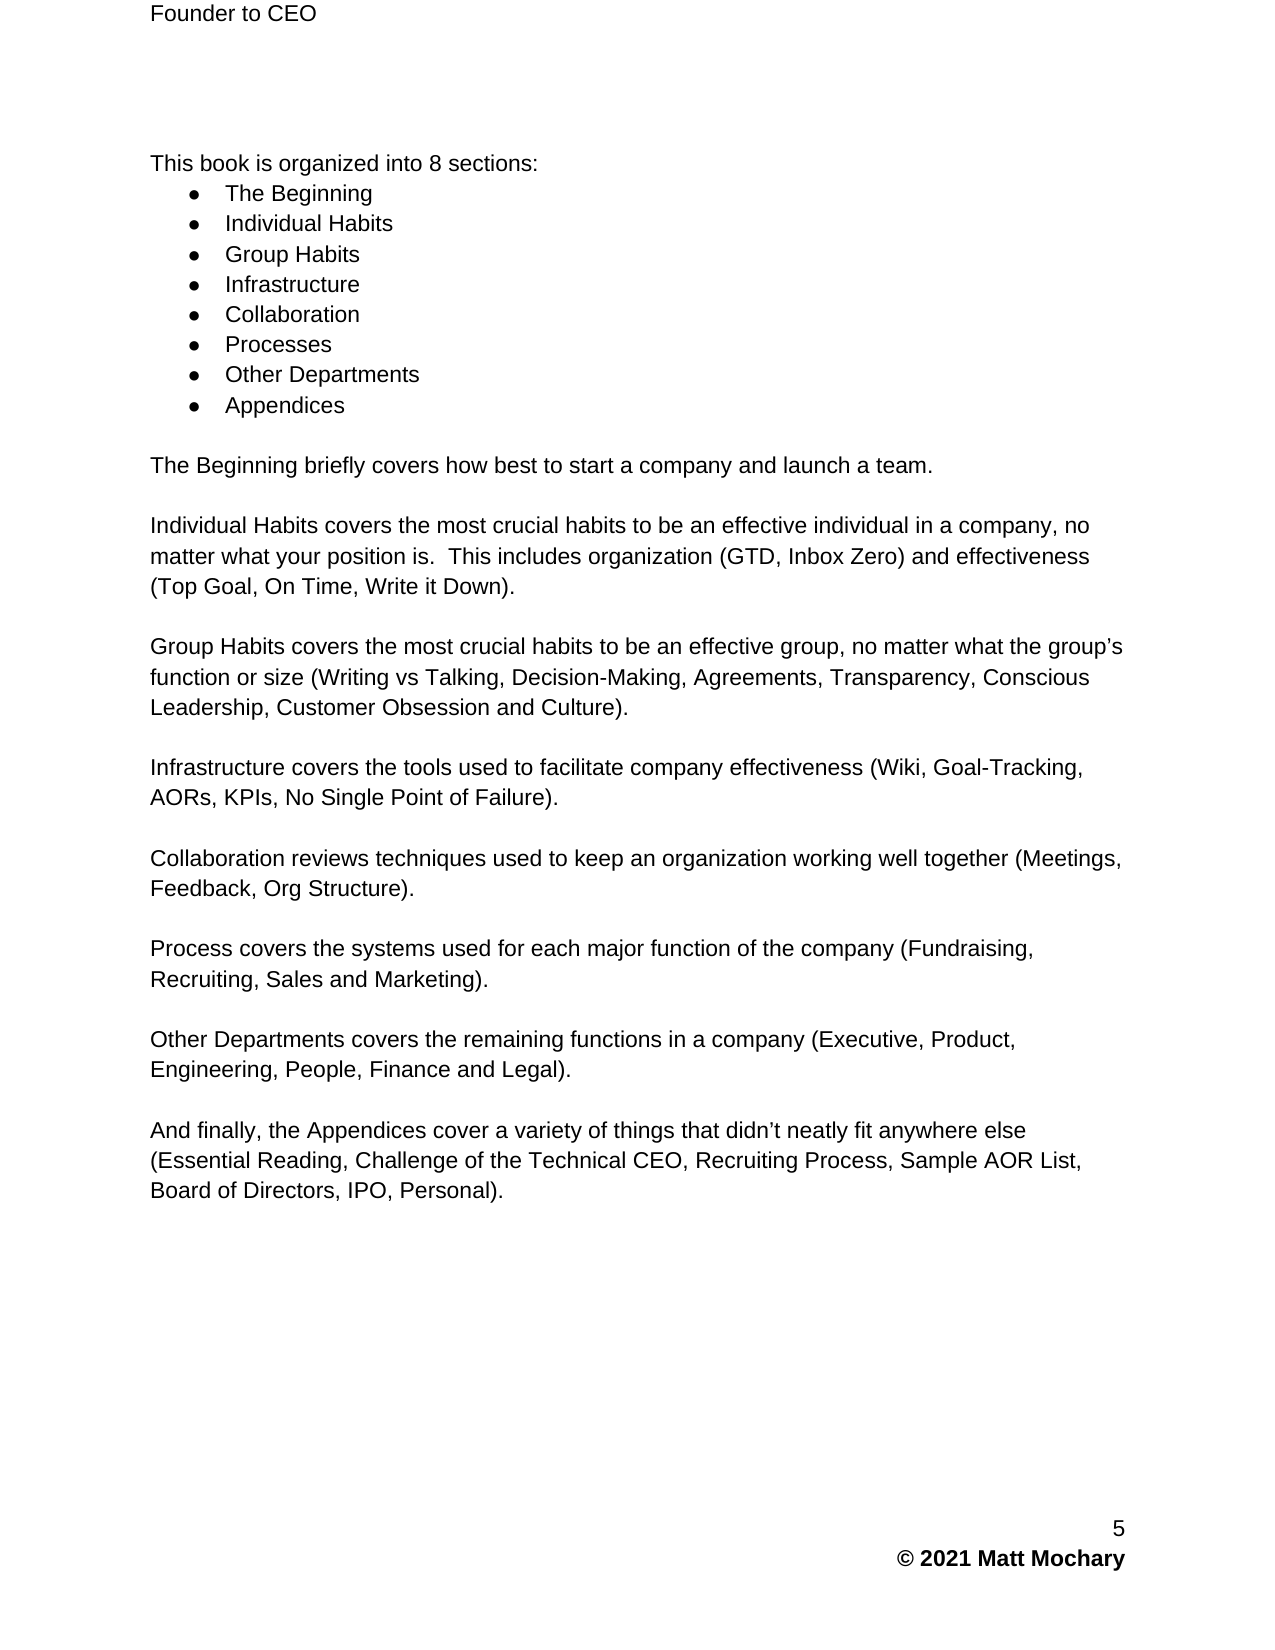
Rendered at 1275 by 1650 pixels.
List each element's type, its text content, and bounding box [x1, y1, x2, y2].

list Collaboration [187, 301, 1125, 327]
text Individual Habits covers the most crucial habits to be an effective individual in a company, no matter what your position is. This includes organization (GTD, Inbox Zero) and effectiveness (Top Goal, On Time, Write it Down). [150, 512, 1125, 599]
text Group Habits covers the most crucial habits to be an effective group, no matter what the group’s function or size (Writing vs Talking, Decision-Making, Agreements, Transparency, Conscious Leadership, Customer Obsession and Culture). [150, 633, 1125, 720]
list Group Habits [187, 241, 1125, 267]
text Process covers the systems used for each major function of the company (Fundraising, Recruiting, Sales and Marketing). [150, 935, 1125, 992]
text Infrastructure covers the tools used to facilitate company effectiveness (Wiki, Goal-Tracking, AORs, KPIs, No Single Point of Failure). [150, 754, 1125, 811]
text Collaboration reviews techniques used to keep an organization working well together (Meetings, Feedback, Org Structure). [150, 845, 1125, 901]
list Processes [187, 331, 1125, 358]
list Infrastructure [187, 271, 1125, 297]
list Other Departments [187, 361, 1125, 388]
text Other Departments covers the remaining functions in a company (Executive, Product, Engineering, People, Finance and Legal). [150, 1026, 1125, 1083]
list The Beginning [187, 180, 1125, 207]
text The Beginning briefly covers how best to start a company and launch a team. [150, 452, 1125, 478]
list Individual Habits [187, 210, 1125, 237]
text And finally, the Appendices cover a variety of things that didn’t neatly fit anywhere else (Essential Reading, Challenge of the Technical CEO, Recruiting Process, Sample AOR List, Board of Directors, IPO, Personal). [150, 1117, 1125, 1203]
text This book is organized into 8 sections: [150, 150, 1125, 176]
list Appendices [187, 392, 1125, 418]
